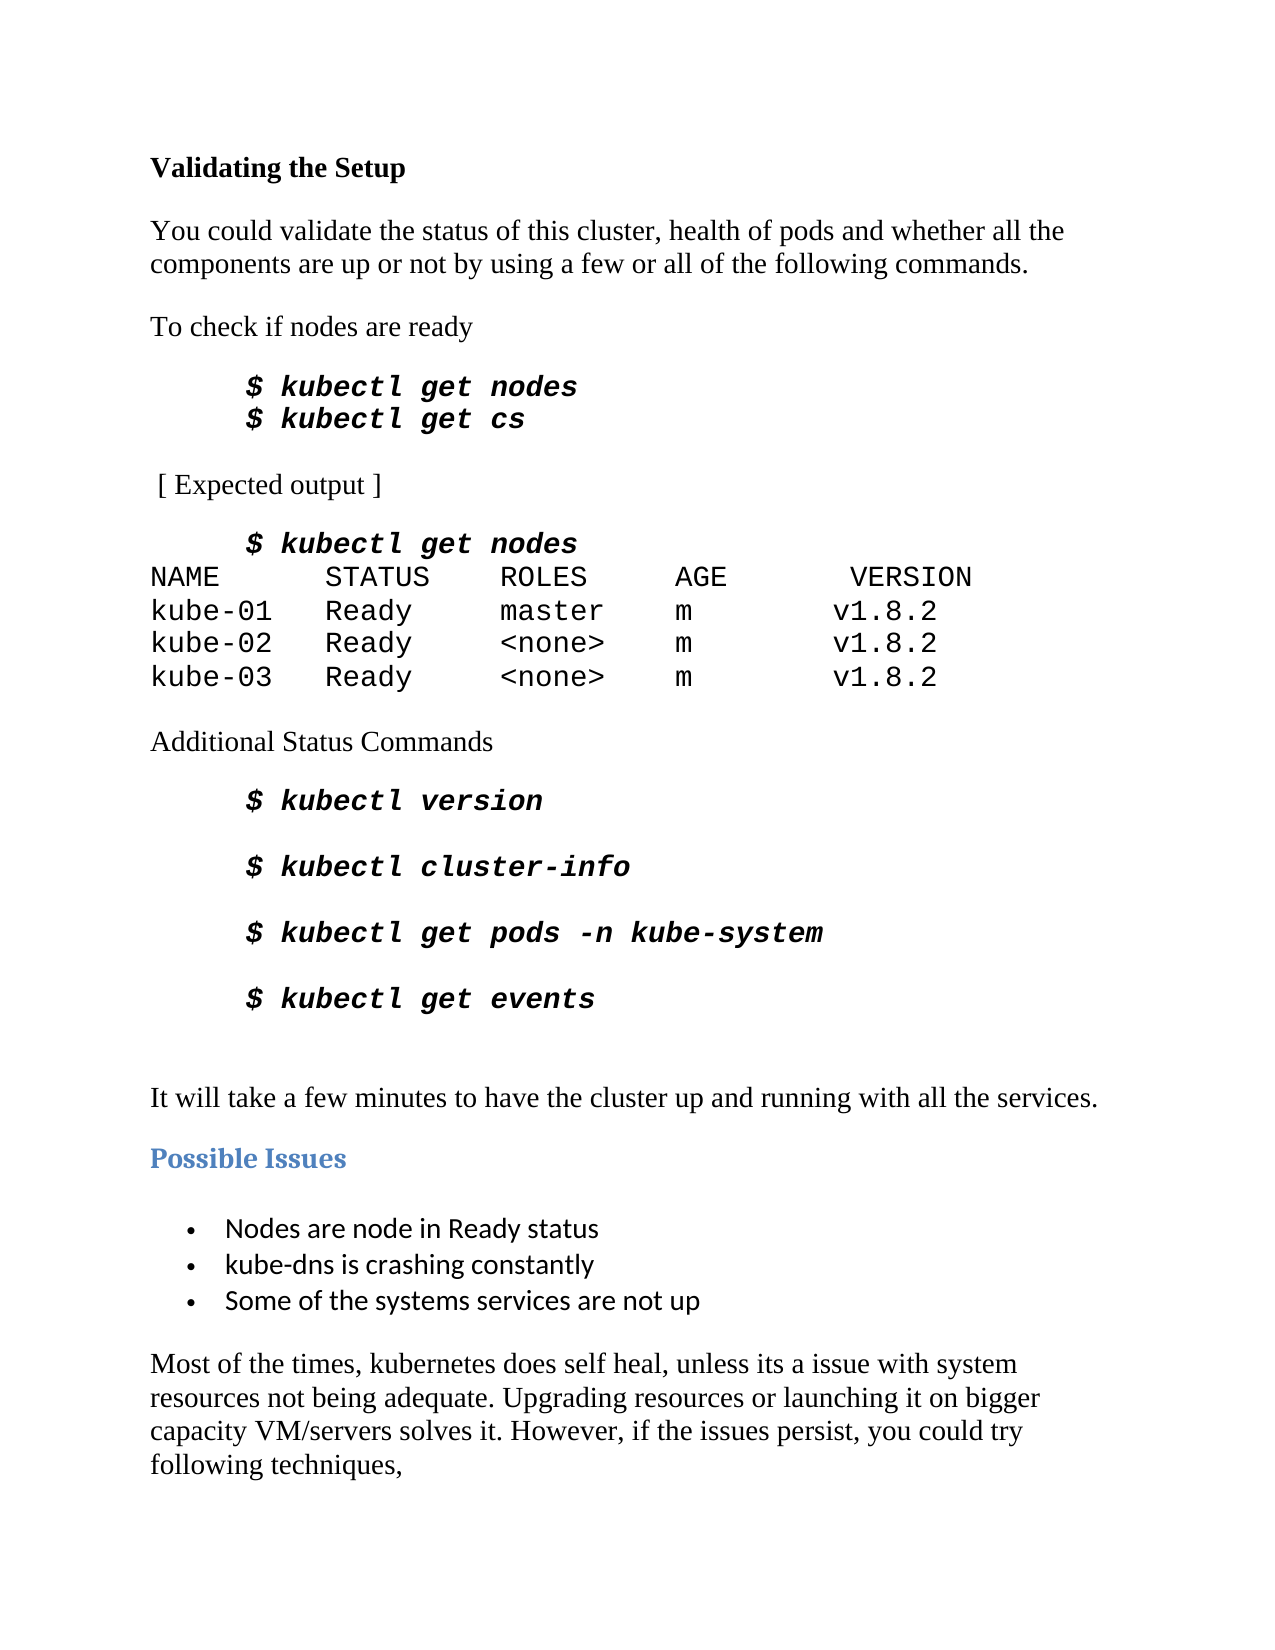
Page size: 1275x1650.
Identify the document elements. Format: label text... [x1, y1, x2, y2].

text kube-03 Ready <none> m v1.8.2 [150, 662, 1125, 695]
text To check if nodes are ready [150, 309, 1125, 342]
text Most of the times, kubernetes does self heal, unless its a issue with system resources not being adequate. Upgrading resources or launching it on bigger capacity VM/servers solves it. However, if the issues persist, you could try following techniques, [150, 1346, 1125, 1481]
text It will take a few minutes to have the cluster up and running with all the services. [150, 1080, 1125, 1113]
text $ kubectl get pods -n kube-system [150, 919, 1125, 952]
subtitle Validating the Setup [150, 150, 1125, 183]
text NAME STATUS ROLES AGE VERSION [150, 563, 1125, 596]
text $ kubectl cluster-info [150, 853, 1125, 886]
text kube-01 Ready master m v1.8.2 [150, 596, 1125, 629]
subtitle Possible Issues [150, 1143, 1125, 1176]
list Some of the systems services are not up [187, 1282, 1125, 1317]
text $ kubectl get events [150, 985, 1125, 1018]
text $ kubectl version [150, 787, 1125, 819]
text [ Expected output ] [150, 467, 1125, 500]
list kube-dns is crashing constantly [187, 1246, 1125, 1282]
text You could validate the status of this cluster, health of pods and whether all the components are up or not by using a few or all of the following commands. [150, 213, 1125, 280]
text $ kubectl get nodes [150, 372, 1125, 405]
text kube-02 Ready <none> m v1.8.2 [150, 629, 1125, 662]
text $ kubectl get nodes [150, 529, 1125, 563]
list Nodes are node in Ready status [187, 1210, 1125, 1246]
text $ kubectl get cs [150, 405, 1125, 438]
text Additional Status Commands [150, 724, 1125, 757]
